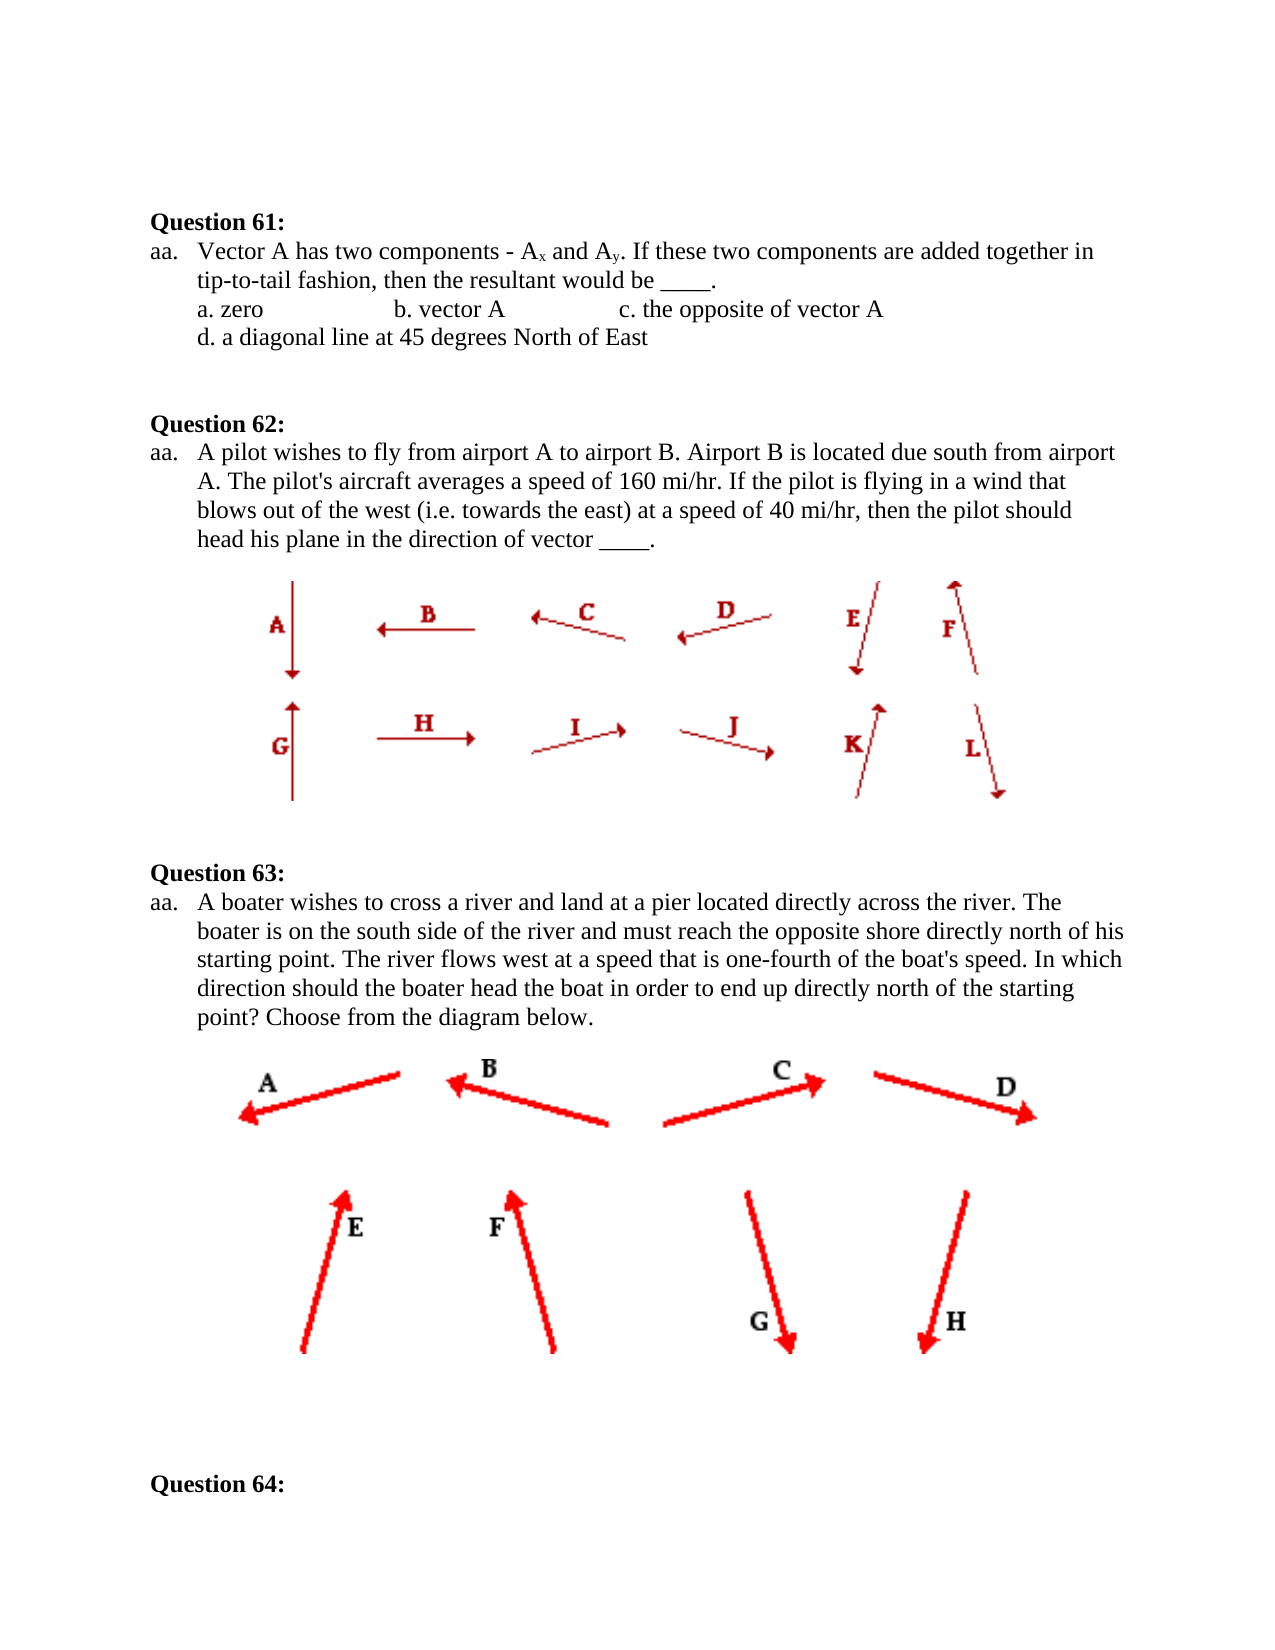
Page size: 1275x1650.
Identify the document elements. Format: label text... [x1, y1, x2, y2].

text Question 61: [150, 207, 1125, 236]
picture [269, 581, 1006, 801]
text aa. Vector A has two components - Ax and Ay. If these two components are added together in tip-to-tail fashion, then the resultant would be ____. [150, 236, 1125, 294]
text a. zero b. vector A c. the opposite of vector A [150, 294, 1125, 322]
text Question 63: [150, 858, 1125, 887]
text aa. A boater wishes to cross a river and land at a pier located directly across the river. The boater is on the south side of the river and must reach the opposite shore directly north of his starting point. The river flows west at a speed that is one-fourth of the boat's speed. In which direction should the boater head the boat in order to end up directly north of the starting point? Choose from the diagram below. [150, 887, 1125, 1031]
text Question 62: [150, 409, 1125, 437]
picture [238, 1059, 1037, 1354]
text Question 64: [150, 1469, 1125, 1498]
text d. a diagonal line at 45 degrees North of East [150, 322, 1125, 351]
text aa. A pilot wishes to fly from airport A to airport B. Airport B is located due south from airport A. The pilot's aircraft averages a speed of 160 mi/hr. If the pilot is flying in a wind that blows out of the west (i.e. towards the east) at a speed of 40 mi/hr, then the pilot should head his plane in the direction of vector ____. [150, 437, 1125, 552]
